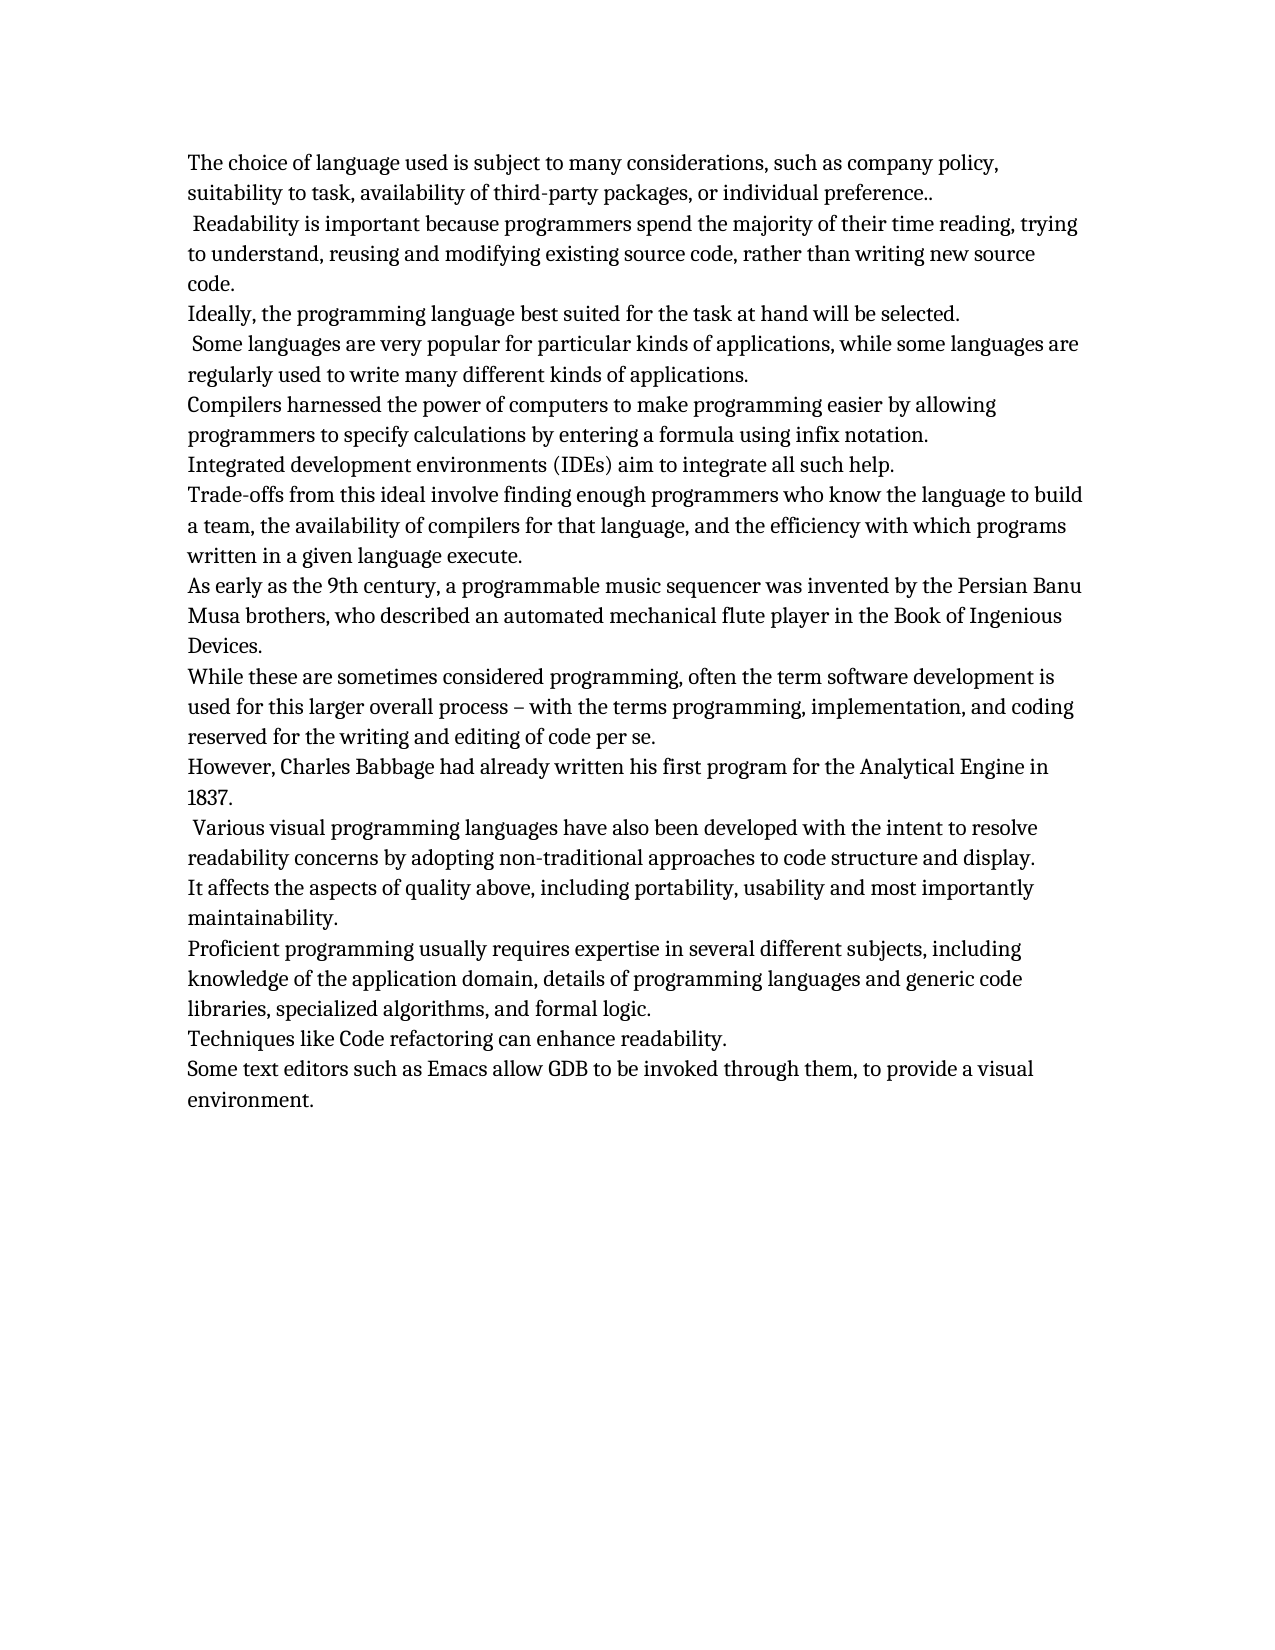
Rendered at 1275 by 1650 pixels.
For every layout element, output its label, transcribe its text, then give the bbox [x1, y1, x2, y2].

text The choice of language used is subject to many considerations, such as company policy, suitability to task, availability of third-party packages, or individual preference.. Readability is important because programmers spend the majority of their time reading, trying to understand, reusing and modifying existing source code, rather than writing new source code. Ideally, the programming language best suited for the task at hand will be selected. Some languages are very popular for particular kinds of applications, while some languages are regularly used to write many different kinds of applications. Compilers harnessed the power of computers to make programming easier by allowing programmers to specify calculations by entering a formula using infix notation. Integrated development environments (IDEs) aim to integrate all such help. Trade-offs from this ideal involve finding enough programmers who know the language to build a team, the availability of compilers for that language, and the efficiency with which programs written in a given language execute. As early as the 9th century, a programmable music sequencer was invented by the Persian Banu Musa brothers, who described an automated mechanical flute player in the Book of Ingenious Devices. While these are sometimes considered programming, often the term software development is used for this larger overall process – with the terms programming, implementation, and coding reserved for the writing and editing of code per se. However, Charles Babbage had already written his first program for the Analytical Engine in 1837. Various visual programming languages have also been developed with the intent to resolve readability concerns by adopting non-traditional approaches to code structure and display. It affects the aspects of quality above, including portability, usability and most importantly maintainability. Proficient programming usually requires expertise in several different subjects, including knowledge of the application domain, details of programming languages and generic code libraries, specialized algorithms, and formal logic. Techniques like Code refactoring can enhance readability. Some text editors such as Emacs allow GDB to be invoked through them, to provide a visual environment. [187, 150, 1087, 1113]
